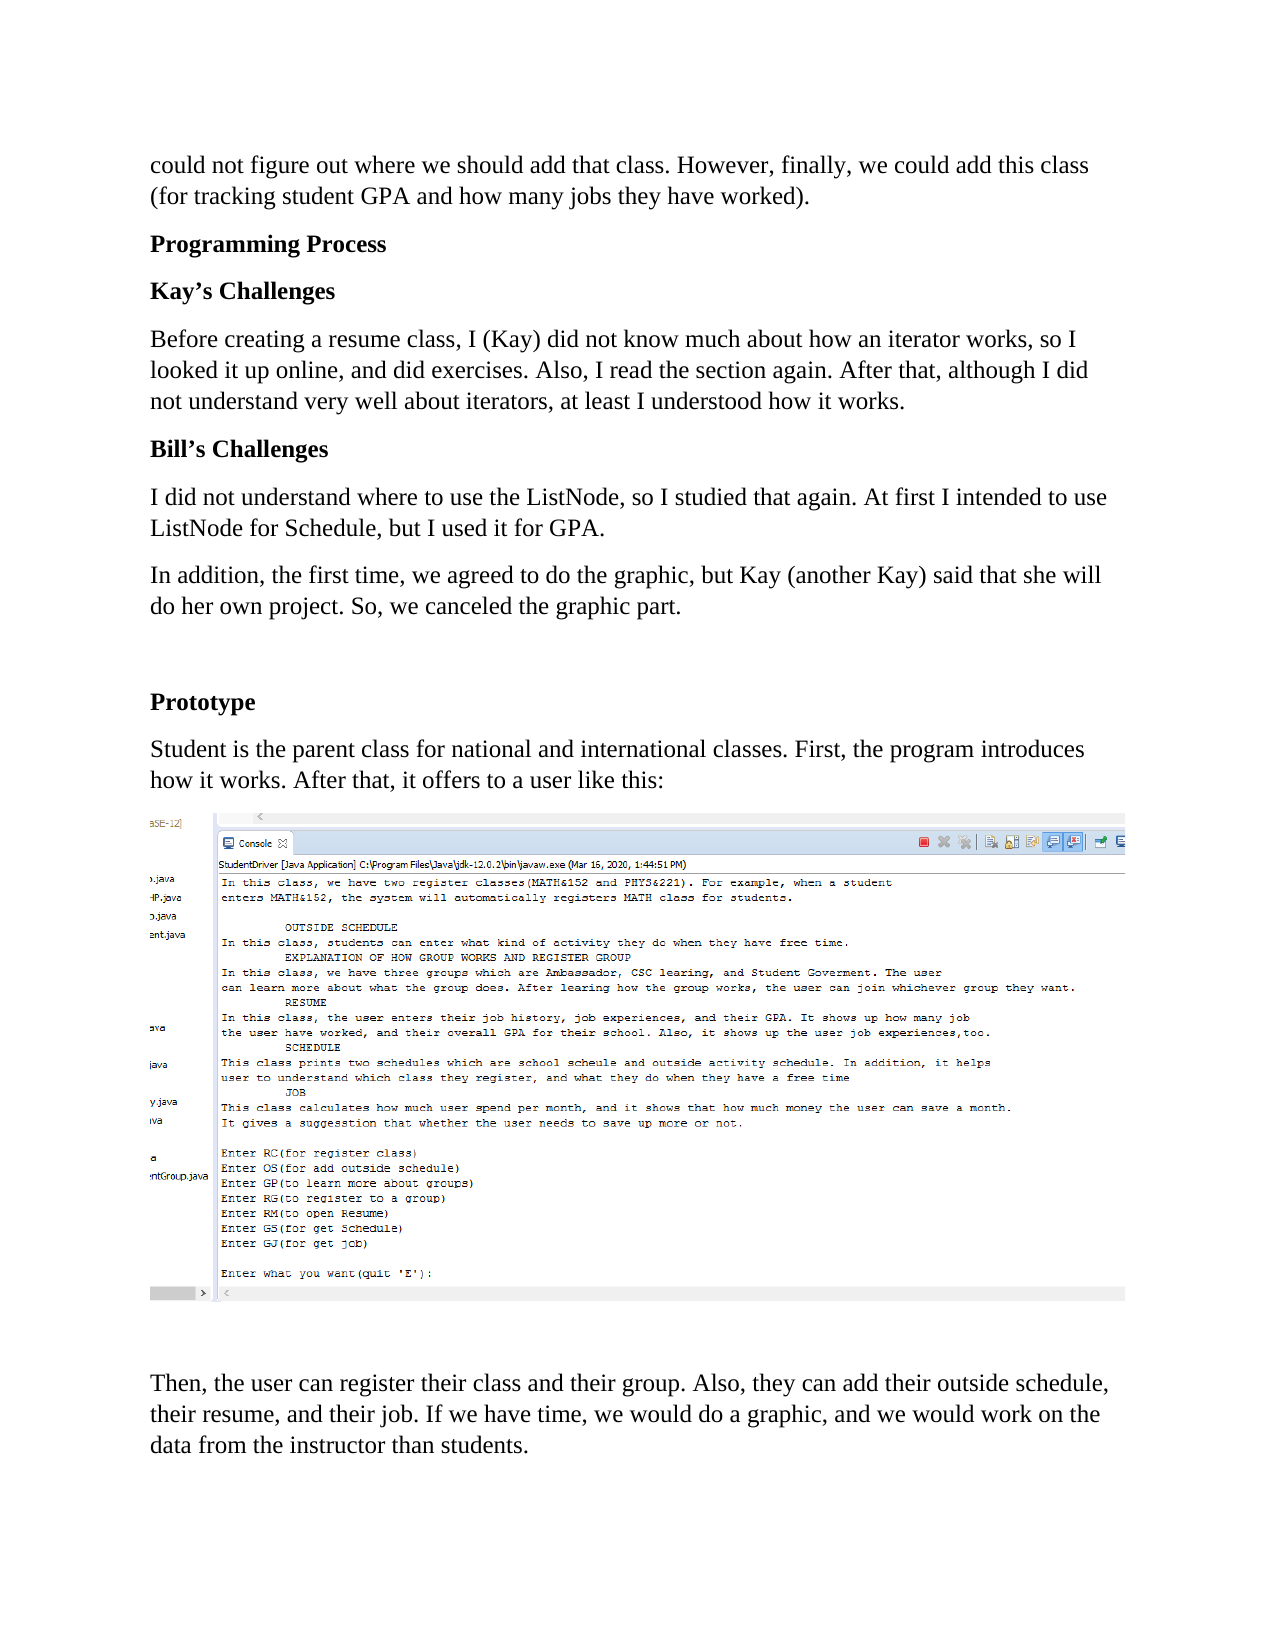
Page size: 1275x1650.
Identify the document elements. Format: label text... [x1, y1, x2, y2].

text Before creating a resume class, I (Kay) did not know much about how an iterator works, so I looked it up online, and did exercises. Also, I read the section again. After that, although I did not understand very well about iterators, at least I understood how it works. [150, 324, 1125, 415]
text Kay’s Challenges [150, 276, 1125, 305]
text Prototype [150, 687, 1125, 716]
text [150, 150, 1125, 210]
text In addition, the first time, we agreed to do the graphic, but Kay (another Kay) said that she will do her own project. So, we canceled the graphic part. [150, 560, 1125, 620]
text I did not understand where to use the ListNode, so I studied that again. At first I intended to use ListNode for Schedule, but I used it for GPA. [150, 482, 1125, 541]
text Student is the parent class for national and international classes. First, the program introduces how it works. After that, it offers to a user like this: [150, 734, 1125, 794]
text Then, the user can register their class and their group. Also, they can add their outside schedule, their resume, and their job. If we have time, we would do a graphic, and we would work on the data from the instructor than students. [150, 1368, 1125, 1459]
text Programming Process [150, 229, 1125, 257]
picture [150, 813, 1125, 1302]
text Bill’s Challenges [150, 434, 1125, 463]
